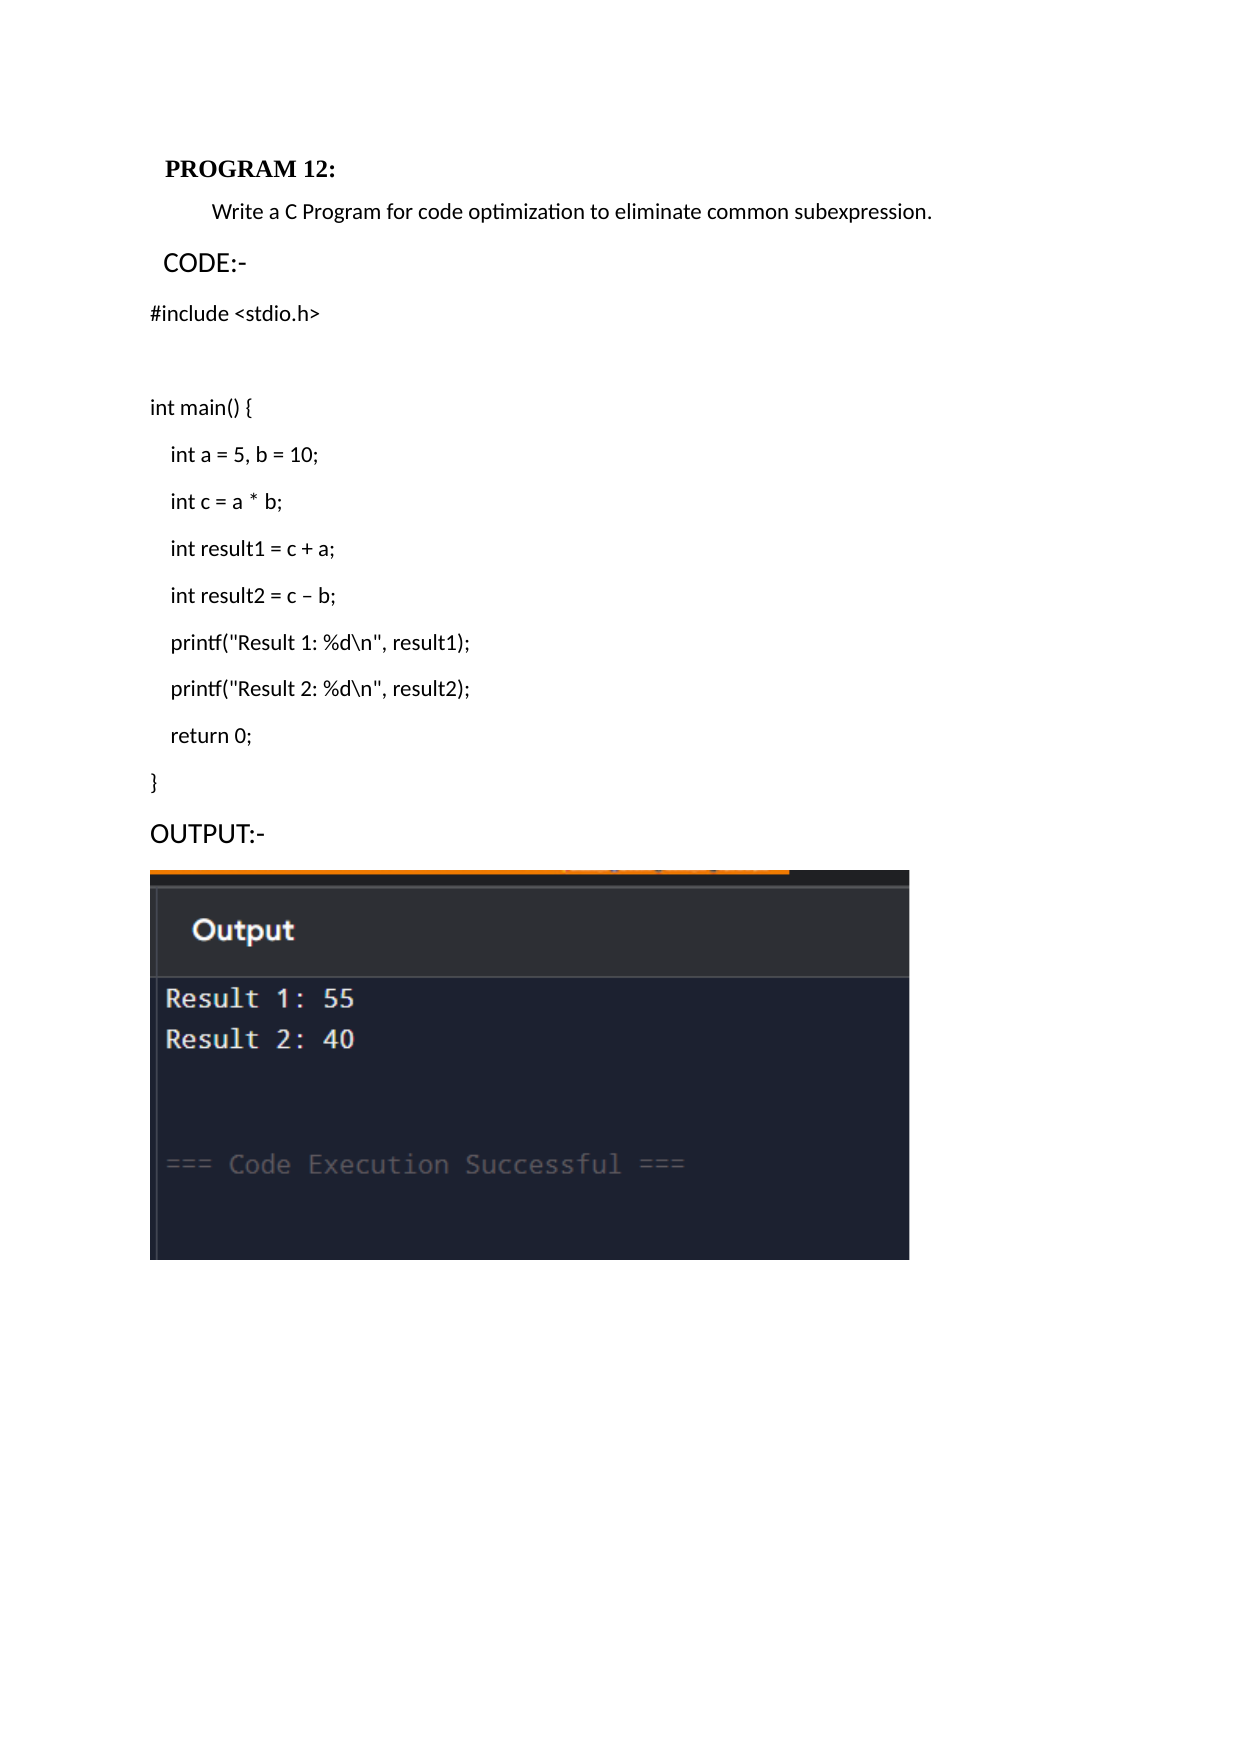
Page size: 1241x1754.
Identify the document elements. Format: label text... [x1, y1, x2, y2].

text return 0; [150, 721, 1090, 749]
text OUTPUT:- [150, 815, 1090, 851]
text PROGRAM 12: [165, 154, 1095, 183]
text CODE:- [150, 244, 1090, 280]
text int a = 5, b = 10; [150, 440, 1090, 468]
text } [150, 768, 1090, 796]
text printf("Result 2: %d\n", result2); [150, 674, 1090, 702]
text int result1 = c + a; [150, 534, 1090, 562]
text printf("Result 1: %d\n", result1); [150, 628, 1090, 656]
text #include <stdio.h> [150, 299, 1090, 327]
picture [150, 870, 910, 1260]
text Write a C Program for code optimization to eliminate common subexpression. [150, 197, 1090, 226]
text int result2 = c – b; [150, 581, 1090, 609]
text int c = a * b; [150, 487, 1090, 515]
text int main() { [150, 393, 1090, 421]
